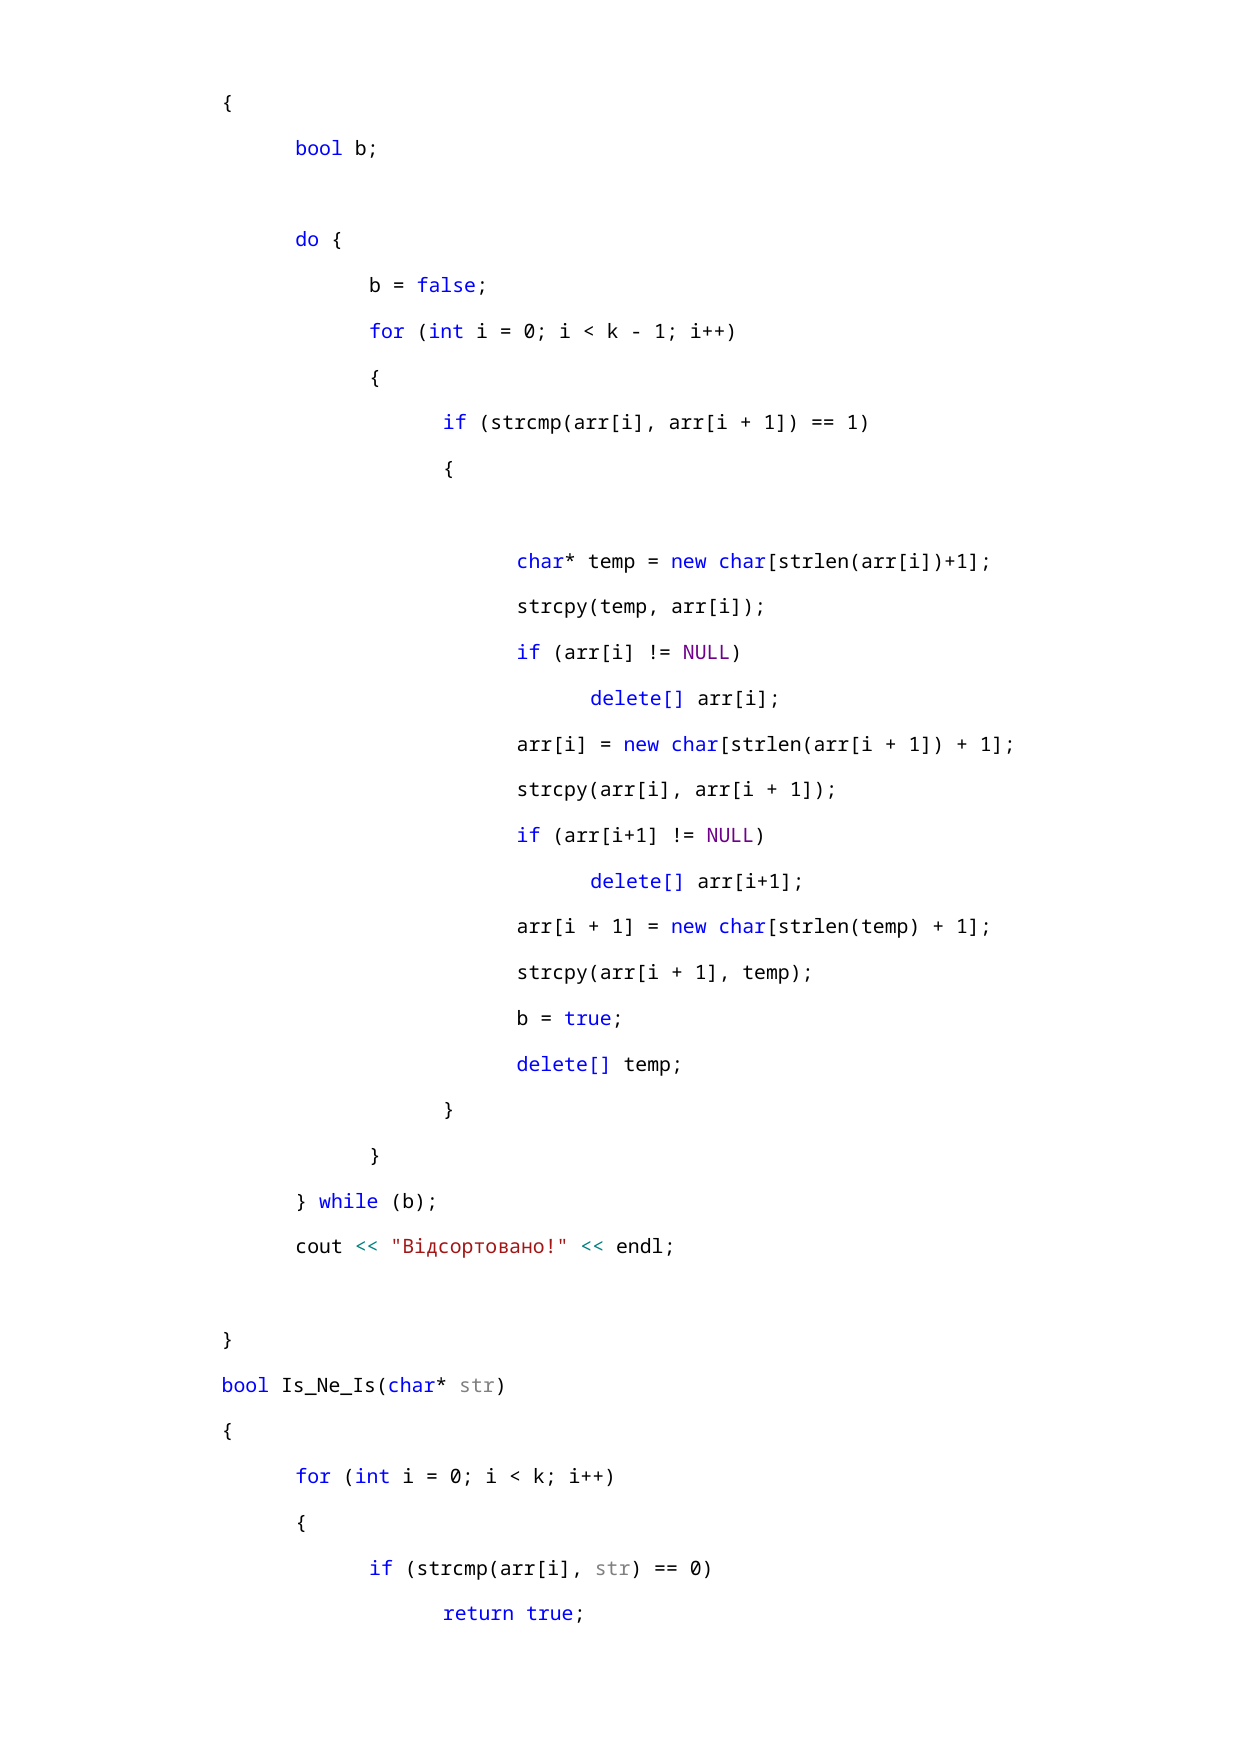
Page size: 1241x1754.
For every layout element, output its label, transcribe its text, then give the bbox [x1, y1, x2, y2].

text for (int i = 0; i < k; i++) [148, 1462, 1152, 1489]
text } [148, 1325, 1152, 1352]
text strcpy(arr[i], arr[i + 1]); [148, 776, 1152, 802]
text { [148, 88, 1152, 116]
text strcpy(arr[i + 1], temp); [148, 958, 1152, 985]
text bool b; [148, 134, 1152, 161]
text delete[] temp; [148, 1050, 1152, 1077]
text } while (b); [148, 1187, 1152, 1214]
text { [148, 454, 1152, 481]
text } [148, 1096, 1152, 1123]
text char* temp = new char[strlen(arr[i])+1]; [148, 547, 1152, 574]
text { [148, 1417, 1152, 1444]
text } [148, 1141, 1152, 1168]
text return true; [148, 1600, 1152, 1627]
text for (int i = 0; i < k - 1; i++) [148, 317, 1152, 344]
text b = false; [148, 271, 1152, 298]
text { [148, 363, 1152, 390]
text arr[i] = new char[strlen(arr[i + 1]) + 1]; [148, 730, 1152, 757]
text if (arr[i] != NULL) [148, 638, 1152, 665]
text strcpy(temp, arr[i]); [148, 593, 1152, 619]
text if (strcmp(arr[i], arr[i + 1]) == 1) [148, 409, 1152, 436]
text arr[i + 1] = new char[strlen(temp) + 1]; [148, 913, 1152, 940]
text { [148, 1508, 1152, 1535]
text if (strcmp(arr[i], str) == 0) [148, 1554, 1152, 1581]
text if (arr[i+1] != NULL) [148, 821, 1152, 848]
text do { [148, 226, 1152, 253]
text b = true; [148, 1004, 1152, 1031]
text cout << "Відсортовано!" << endl; [148, 1233, 1152, 1260]
text delete[] arr[i+1]; [148, 867, 1152, 894]
text delete[] arr[i]; [148, 684, 1152, 711]
text bool Is_Ne_Is(char* str) [148, 1371, 1152, 1398]
